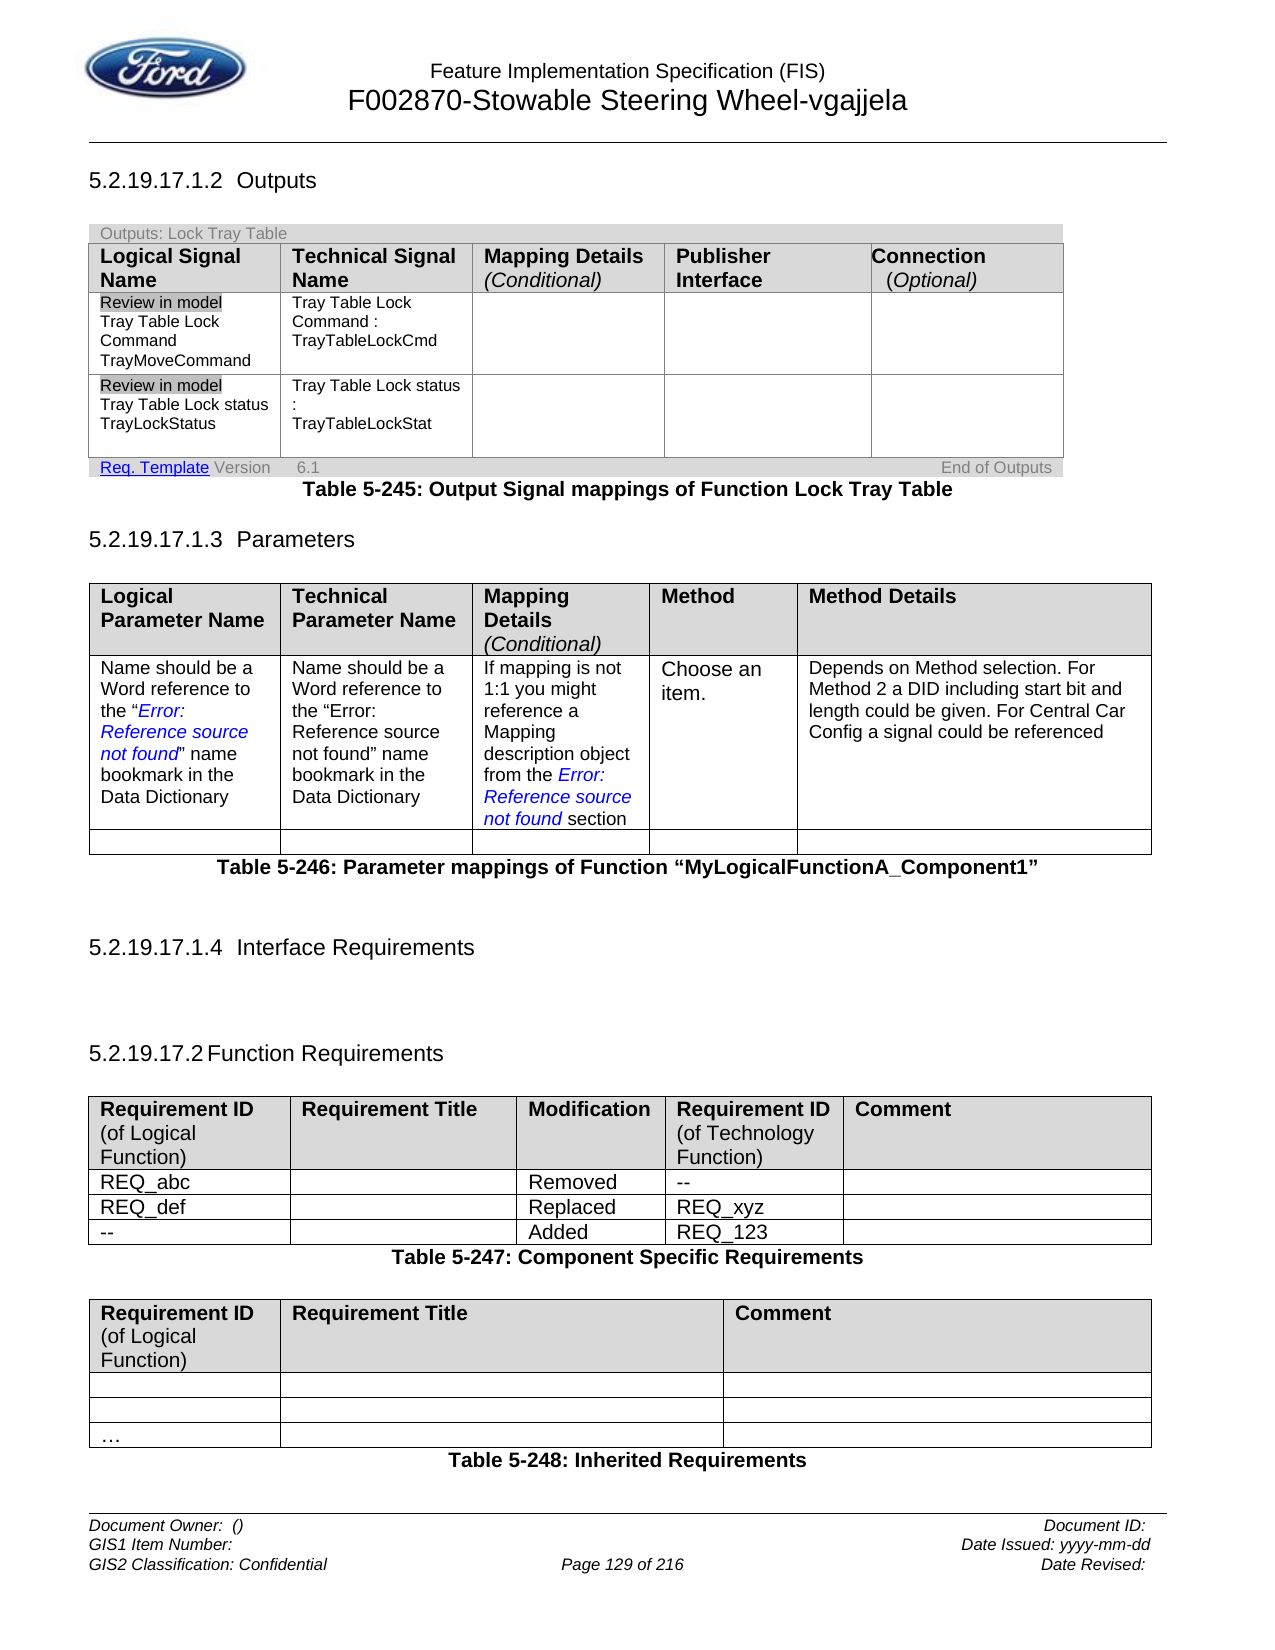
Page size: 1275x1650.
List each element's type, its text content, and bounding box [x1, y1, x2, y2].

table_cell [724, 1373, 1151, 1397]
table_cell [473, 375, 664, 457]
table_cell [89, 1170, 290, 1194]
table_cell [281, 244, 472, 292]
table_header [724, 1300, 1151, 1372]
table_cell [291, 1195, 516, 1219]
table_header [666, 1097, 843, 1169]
text Table 5-3: Output Signal mappings of Function Lock Tray Table [89, 477, 1167, 501]
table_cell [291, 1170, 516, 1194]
subtitle Interface Requirements [89, 934, 1167, 961]
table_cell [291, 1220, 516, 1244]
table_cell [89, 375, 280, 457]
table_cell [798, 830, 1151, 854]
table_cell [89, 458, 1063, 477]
text Table 5-2: Parameter mappings of Function “MyLogicalFunctionA_Component1” [89, 855, 1167, 879]
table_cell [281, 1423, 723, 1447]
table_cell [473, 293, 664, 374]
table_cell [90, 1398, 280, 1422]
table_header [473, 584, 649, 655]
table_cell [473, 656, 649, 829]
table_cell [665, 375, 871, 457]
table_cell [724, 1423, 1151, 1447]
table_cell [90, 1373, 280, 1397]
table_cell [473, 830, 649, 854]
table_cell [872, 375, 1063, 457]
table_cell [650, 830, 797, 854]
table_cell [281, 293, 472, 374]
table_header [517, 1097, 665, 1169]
subtitle Parameters [89, 526, 1167, 552]
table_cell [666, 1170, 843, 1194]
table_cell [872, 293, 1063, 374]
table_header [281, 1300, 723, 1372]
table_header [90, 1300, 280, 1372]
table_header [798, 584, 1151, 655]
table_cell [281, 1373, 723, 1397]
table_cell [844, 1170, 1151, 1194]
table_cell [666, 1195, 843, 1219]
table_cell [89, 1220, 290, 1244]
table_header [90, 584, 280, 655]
subtitle Function Requirements [89, 1040, 1167, 1066]
picture [65, 18, 266, 119]
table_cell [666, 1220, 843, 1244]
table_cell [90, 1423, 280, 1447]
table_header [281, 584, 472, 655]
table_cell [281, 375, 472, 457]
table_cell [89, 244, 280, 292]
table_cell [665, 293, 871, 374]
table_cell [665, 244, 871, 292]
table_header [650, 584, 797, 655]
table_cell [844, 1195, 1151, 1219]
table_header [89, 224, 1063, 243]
subtitle Outputs [89, 167, 1167, 193]
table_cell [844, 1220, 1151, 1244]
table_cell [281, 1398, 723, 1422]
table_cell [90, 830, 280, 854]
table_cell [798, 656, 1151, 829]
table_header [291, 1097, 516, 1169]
text Table 5-3: Component Specific Requirements [89, 1245, 1167, 1269]
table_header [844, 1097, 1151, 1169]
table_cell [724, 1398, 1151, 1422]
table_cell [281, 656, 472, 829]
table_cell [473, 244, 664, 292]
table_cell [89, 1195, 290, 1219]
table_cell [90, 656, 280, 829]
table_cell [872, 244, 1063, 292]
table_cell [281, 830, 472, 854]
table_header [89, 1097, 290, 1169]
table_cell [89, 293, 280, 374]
text Table 5-4: Inherited Requirements [89, 1448, 1167, 1472]
